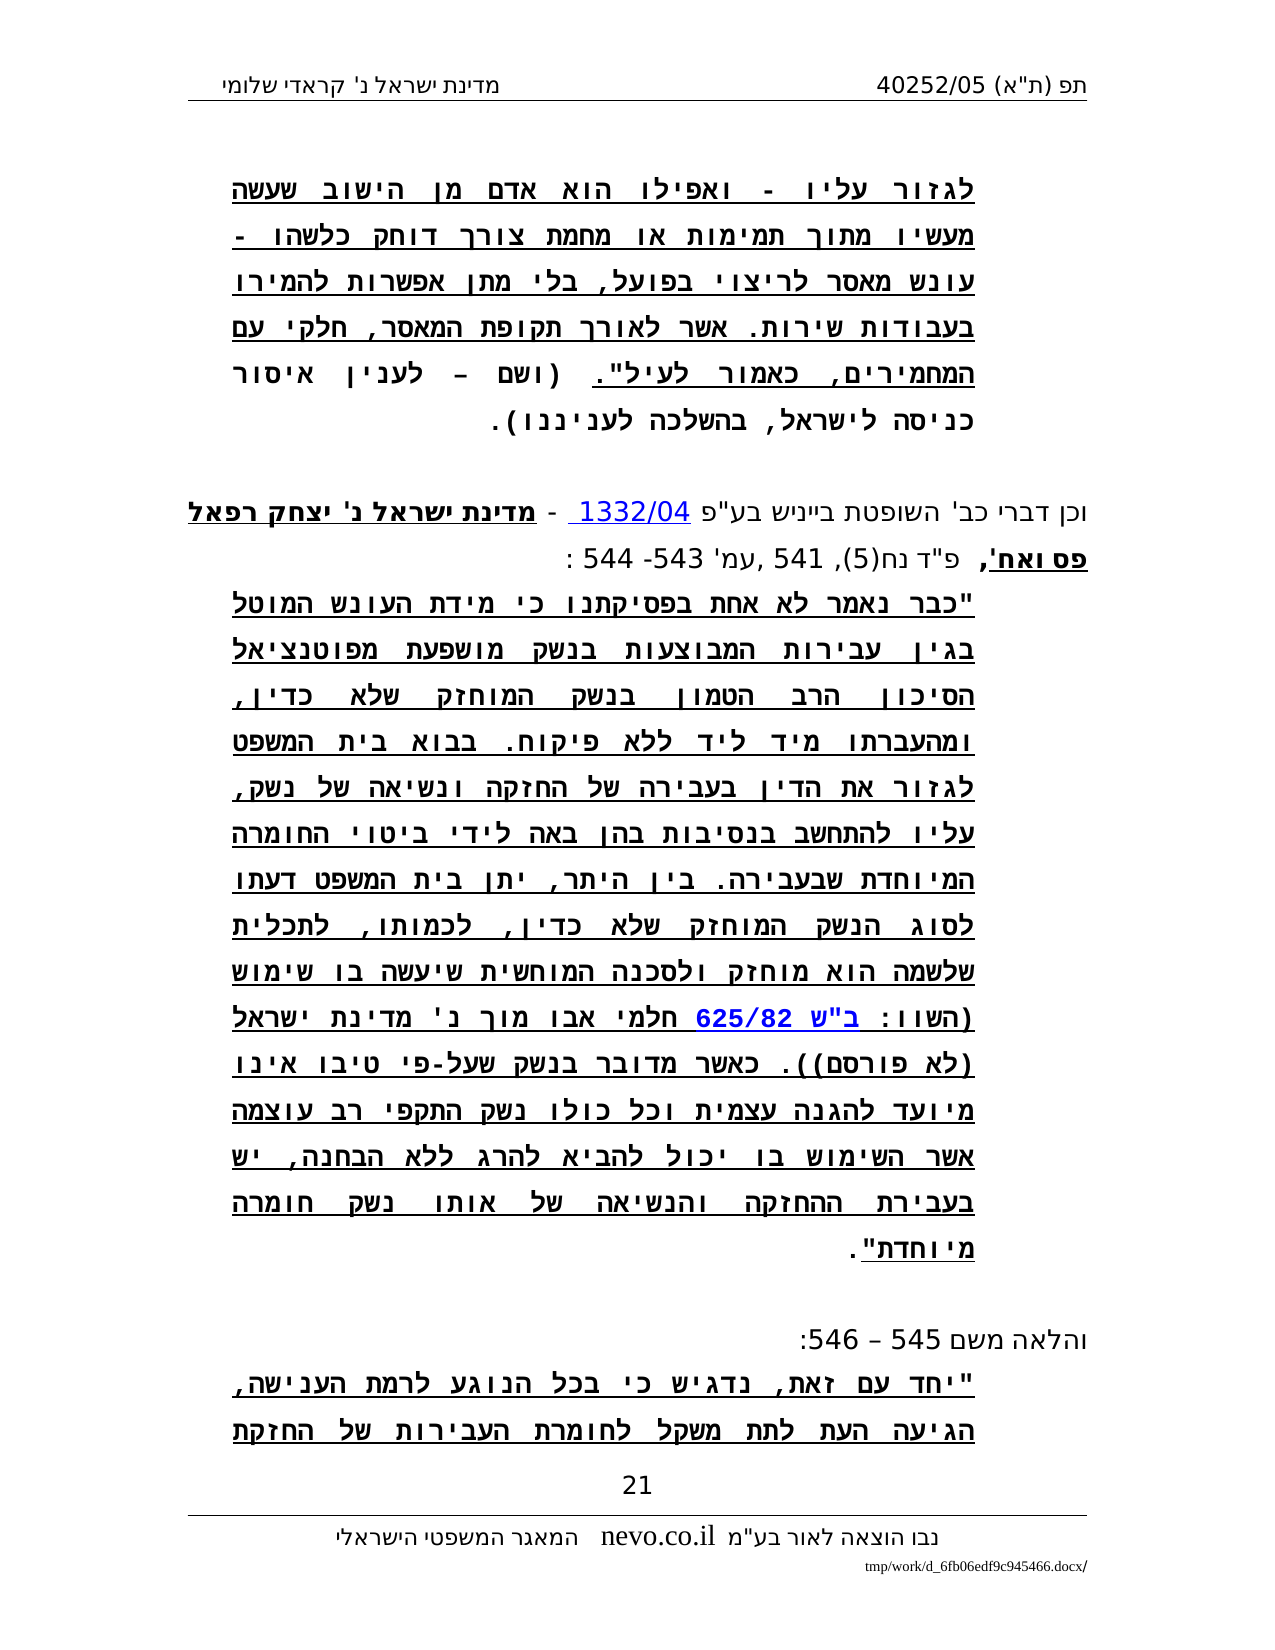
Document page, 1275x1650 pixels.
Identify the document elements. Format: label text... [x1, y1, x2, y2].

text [232, 1398, 975, 1442]
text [232, 177, 975, 202]
text וכן דברי כב' השופטת בייניש בע"פ 1332/04 - מדינת ישראל נ' יצחק רפאל פס ואח', פ"ד נח(5), 541 ,עמ' 543- 544 : [187, 496, 1087, 575]
text והלאה משם 545 – 546: [187, 1324, 1087, 1356]
